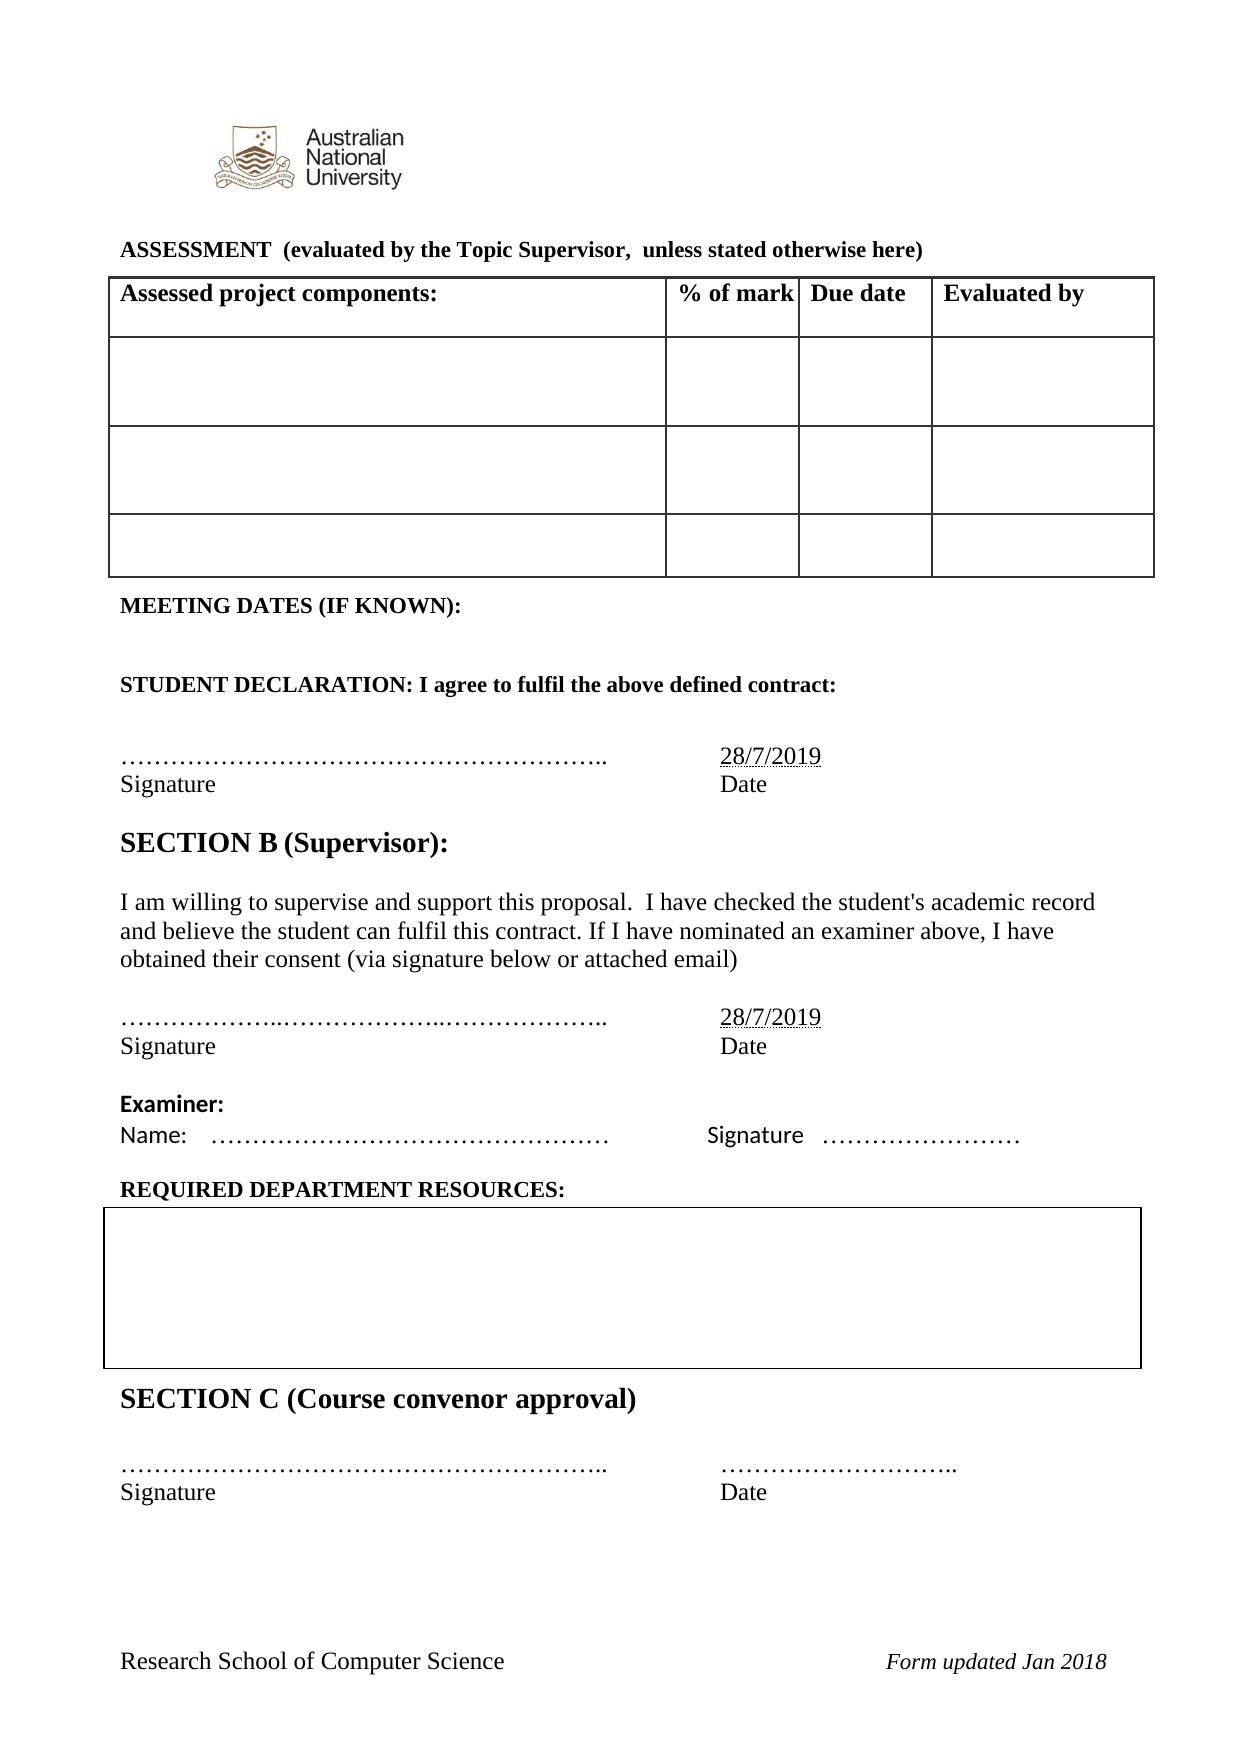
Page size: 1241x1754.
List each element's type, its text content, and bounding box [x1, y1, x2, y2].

picture [120, 59, 1109, 236]
text obtained their consent (via signature below or attached email) [120, 944, 1240, 973]
text SECTION B (Supervisor): [120, 825, 1240, 858]
table_header Assessed project components: [110, 279, 665, 336]
table_cell [110, 515, 665, 576]
table_cell [933, 515, 1153, 576]
table_header Evaluated by [933, 279, 1153, 336]
table_header % of mark [667, 279, 798, 336]
text REQUIRED DEPARTMENT RESOURCES: [120, 1176, 1240, 1202]
table_cell [667, 338, 798, 424]
text Signature Date [120, 769, 1240, 798]
table_cell [800, 338, 931, 424]
table_cell [933, 338, 1153, 424]
text and believe the student can fulfil this contract. If I have nominated an examiner above, I have [120, 916, 1240, 944]
text ………………..………………..……………….. 28/7/2019 [120, 1002, 1240, 1031]
table_cell [667, 427, 798, 513]
text I am willing to supervise and support this proposal. I have checked the student's academic record [120, 887, 1240, 916]
text SECTION C (Course convenor approval) [120, 1382, 1240, 1415]
text ………………………………………………….. 28/7/2019 [120, 741, 1240, 769]
table_cell [800, 427, 931, 513]
table_cell [110, 338, 665, 424]
table_cell [800, 515, 931, 576]
table_cell [933, 427, 1153, 513]
table_cell [667, 515, 798, 576]
table_header Due date [800, 279, 931, 336]
text MEETING DATES (IF KNOWN): [120, 592, 1240, 619]
text ASSESSMENT (evaluated by the Topic Supervisor, unless stated otherwise here) [120, 236, 1240, 262]
text Signature Date [120, 1477, 1240, 1506]
text ………………………………………………….. ……………………….. [120, 1449, 1240, 1477]
text Name: ………………………………………… Signature …………………… [120, 1119, 1240, 1149]
text Examiner: [120, 1088, 1240, 1119]
text Signature Date [120, 1031, 1240, 1059]
subtitle STUDENT DECLARATION: I agree to fulfil the above defined contract: [120, 671, 1240, 698]
table_cell [110, 427, 665, 513]
